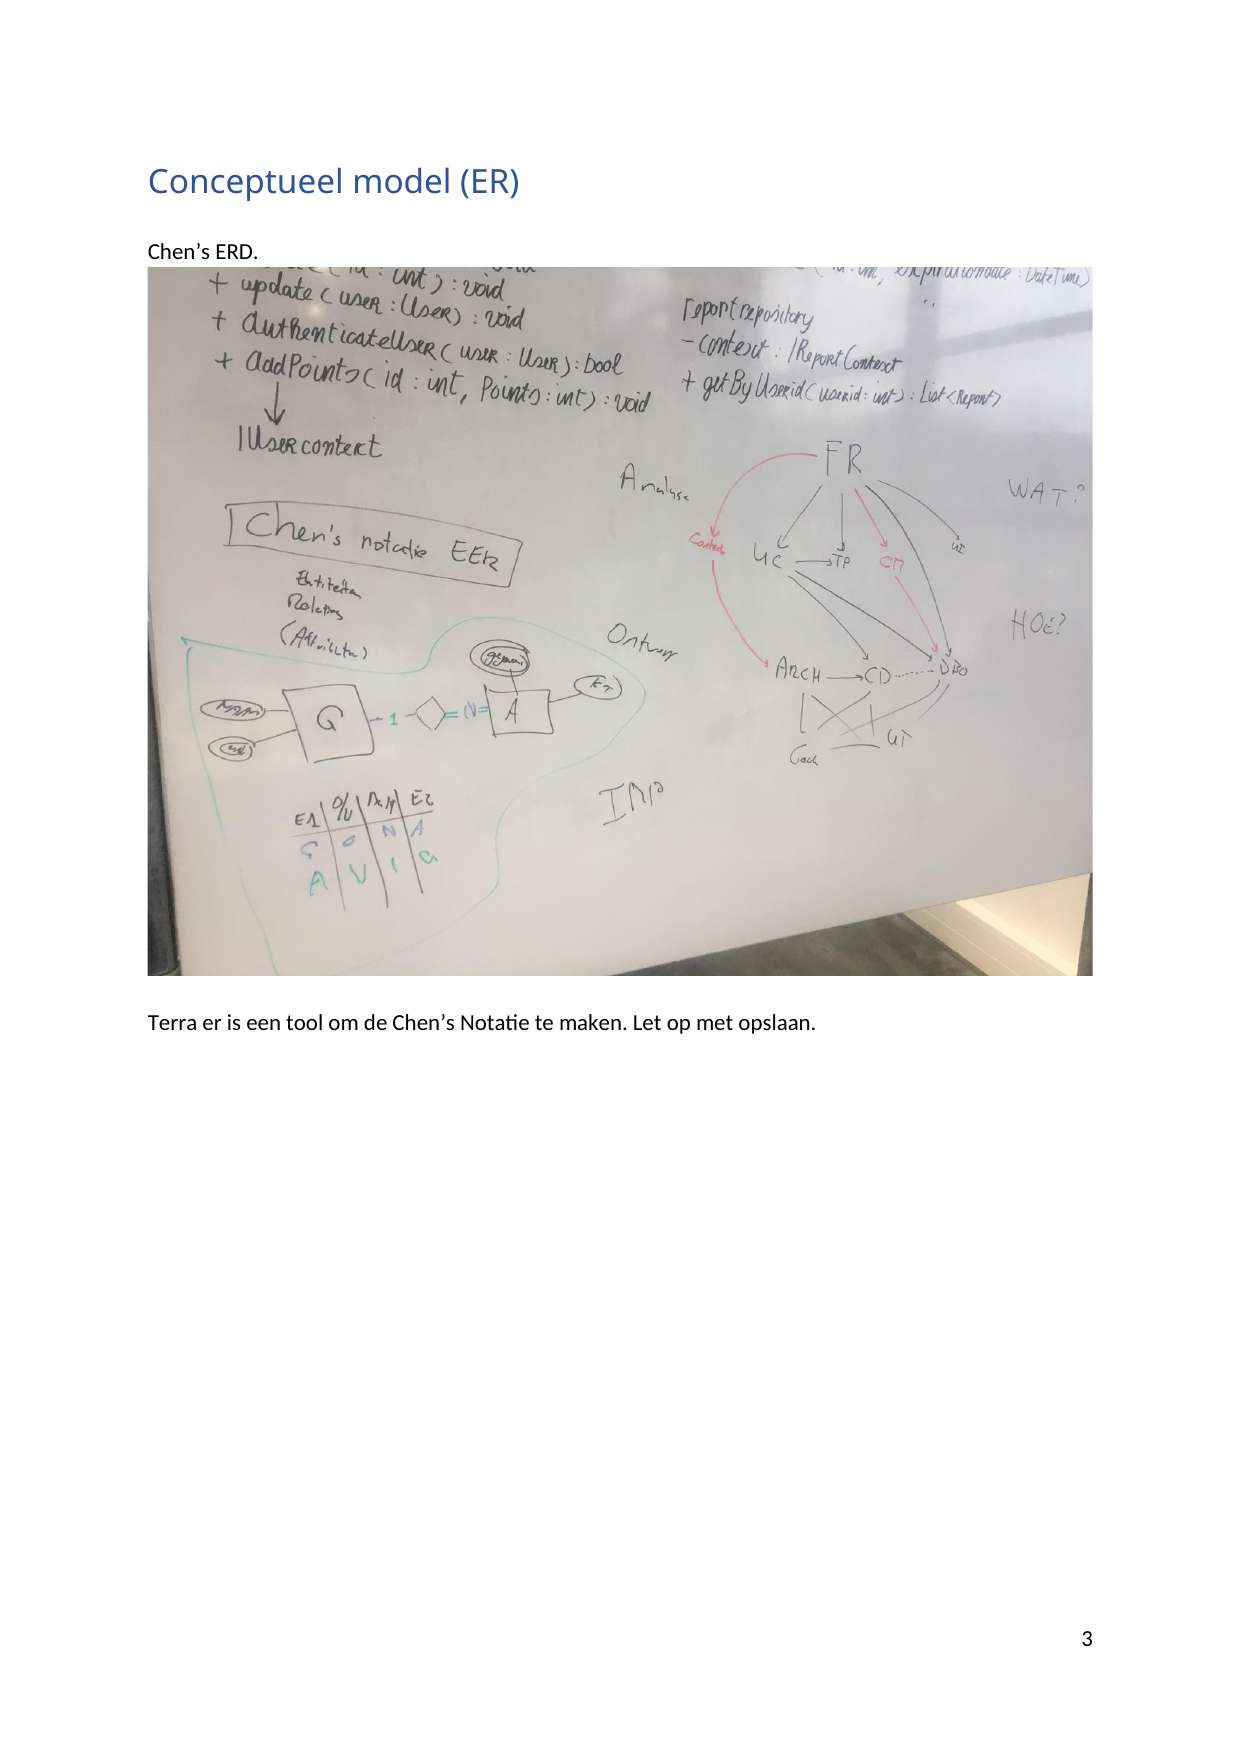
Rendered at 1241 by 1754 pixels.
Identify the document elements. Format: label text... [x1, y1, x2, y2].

picture [147, 267, 1093, 976]
subtitle Conceptueel model (ER) [148, 158, 1093, 203]
text Chen’s ERD. [148, 237, 1093, 267]
text Terra er is een tool om de Chen’s Notatie te maken. Let op met opslaan. [148, 1008, 1093, 1036]
